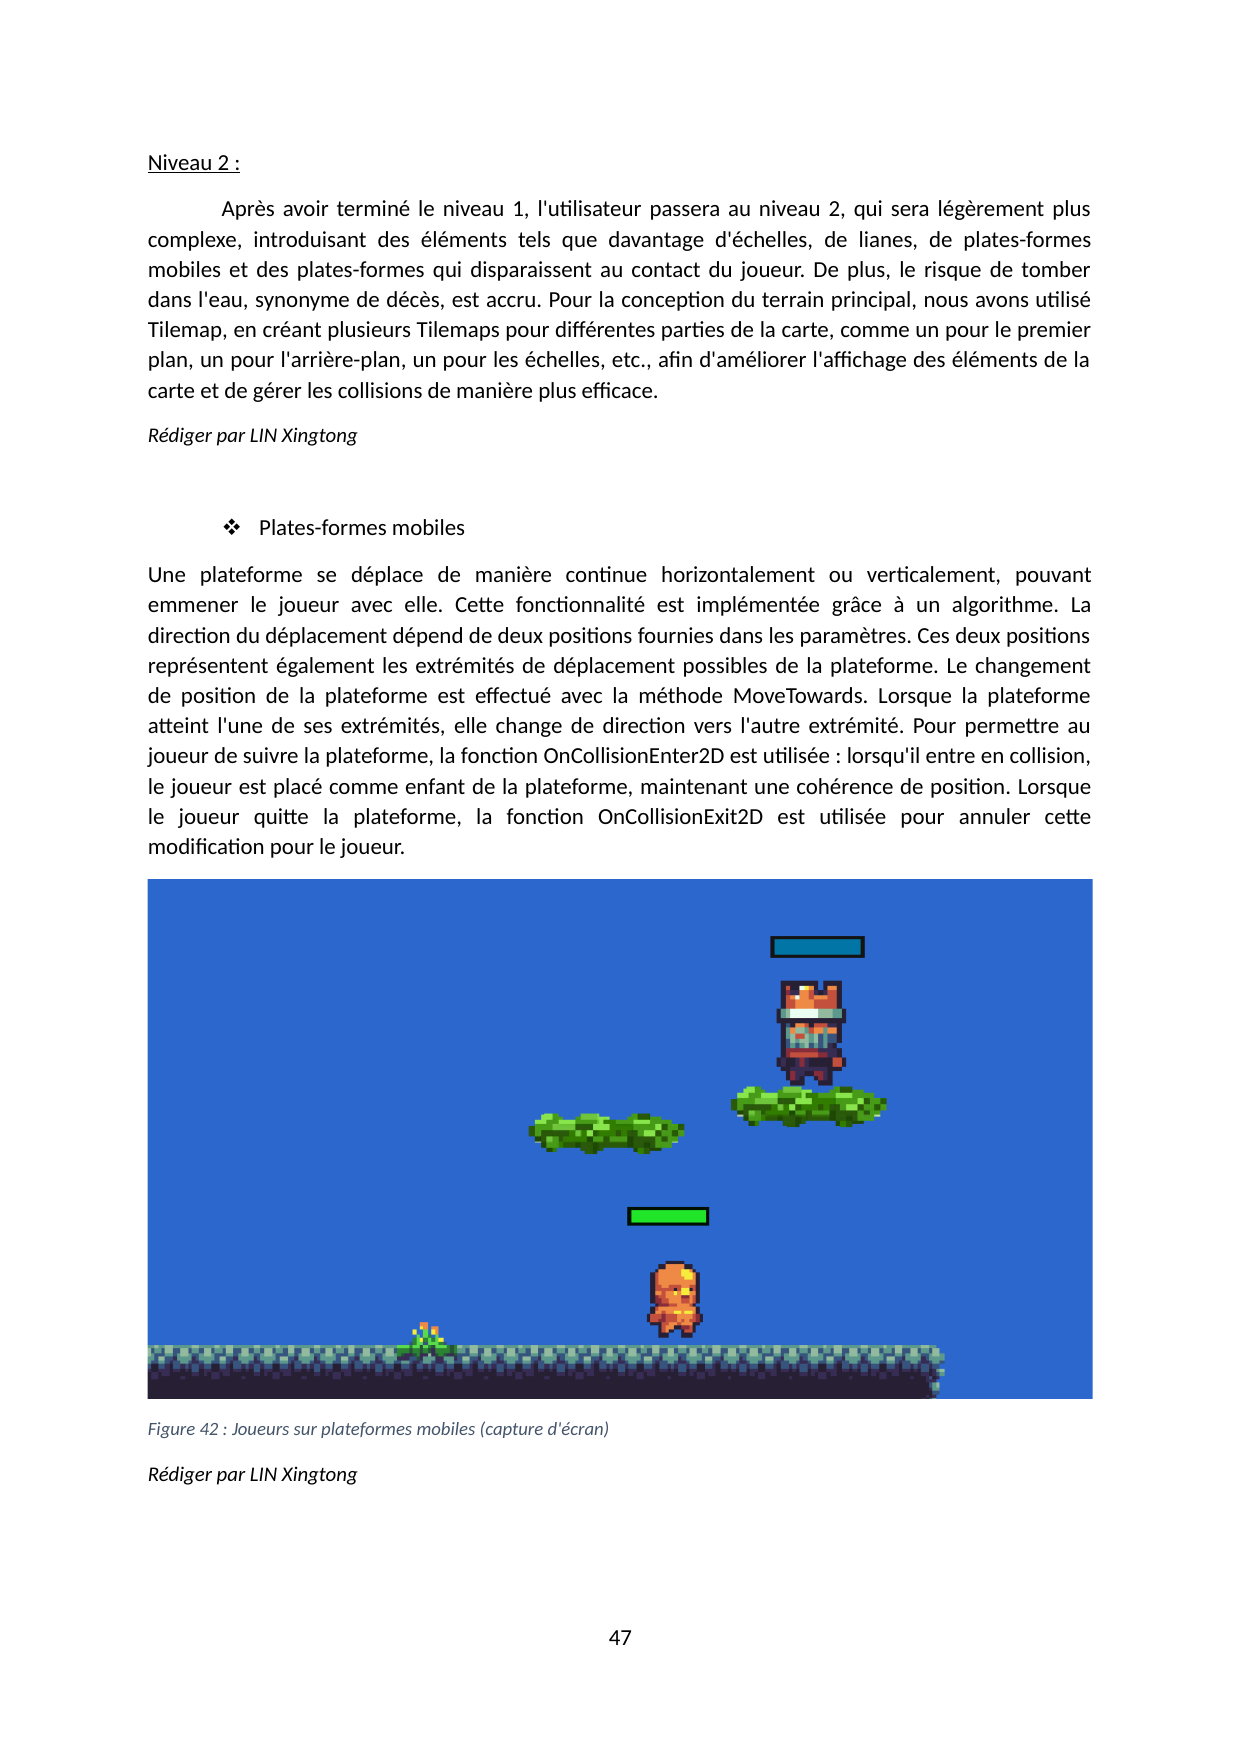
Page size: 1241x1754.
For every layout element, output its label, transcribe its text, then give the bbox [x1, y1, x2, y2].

text Une plateforme se déplace de manière continue horizontalement ou verticalement, pouvant emmener le joueur avec elle. Cette fonctionnalité est implémentée grâce à un algorithme. La direction du déplacement dépend de deux positions fournies dans les paramètres. Ces deux positions représentent également les extrémités de déplacement possibles de la plateforme. Le changement de position de la plateforme est effectué avec la méthode MoveTowards. Lorsque la plateforme atteint l'une de ses extrémités, elle change de direction vers l'autre extrémité. Pour permettre au joueur de suivre la plateforme, la fonction OnCollisionEnter2D est utilisée : lorsqu'il entre en collision, le joueur est placé comme enfant de la plateforme, maintenant une cohérence de position. Lorsque le joueur quitte la plateforme, la fonction OnCollisionExit2D est utilisée pour annuler cette modification pour le joueur. [148, 560, 1093, 860]
text Rédiger par LIN Xingtong [148, 423, 1093, 448]
text Niveau 2 : [148, 148, 1093, 176]
list Plates-formes mobiles [221, 513, 1093, 542]
picture [147, 879, 1093, 1399]
text Après avoir terminé le niveau 1, l'utilisateur passera au niveau 2, qui sera légèrement plus complexe, introduisant des éléments tels que davantage d'échelles, de lianes, de plates-formes mobiles et des plates-formes qui disparaissent au contact du joueur. De plus, le risque de tomber dans l'eau, synonyme de décès, est accru. Pour la conception du terrain principal, nous avons utilisé Tilemap, en créant plusieurs Tilemaps pour différentes parties de la carte, comme un pour le premier plan, un pour l'arrière-plan, un pour les échelles, etc., afin d'améliorer l'affichage des éléments de la carte et de gérer les collisions de manière plus efficace. [148, 194, 1093, 404]
text Rédiger par LIN Xingtong [148, 1461, 1093, 1486]
